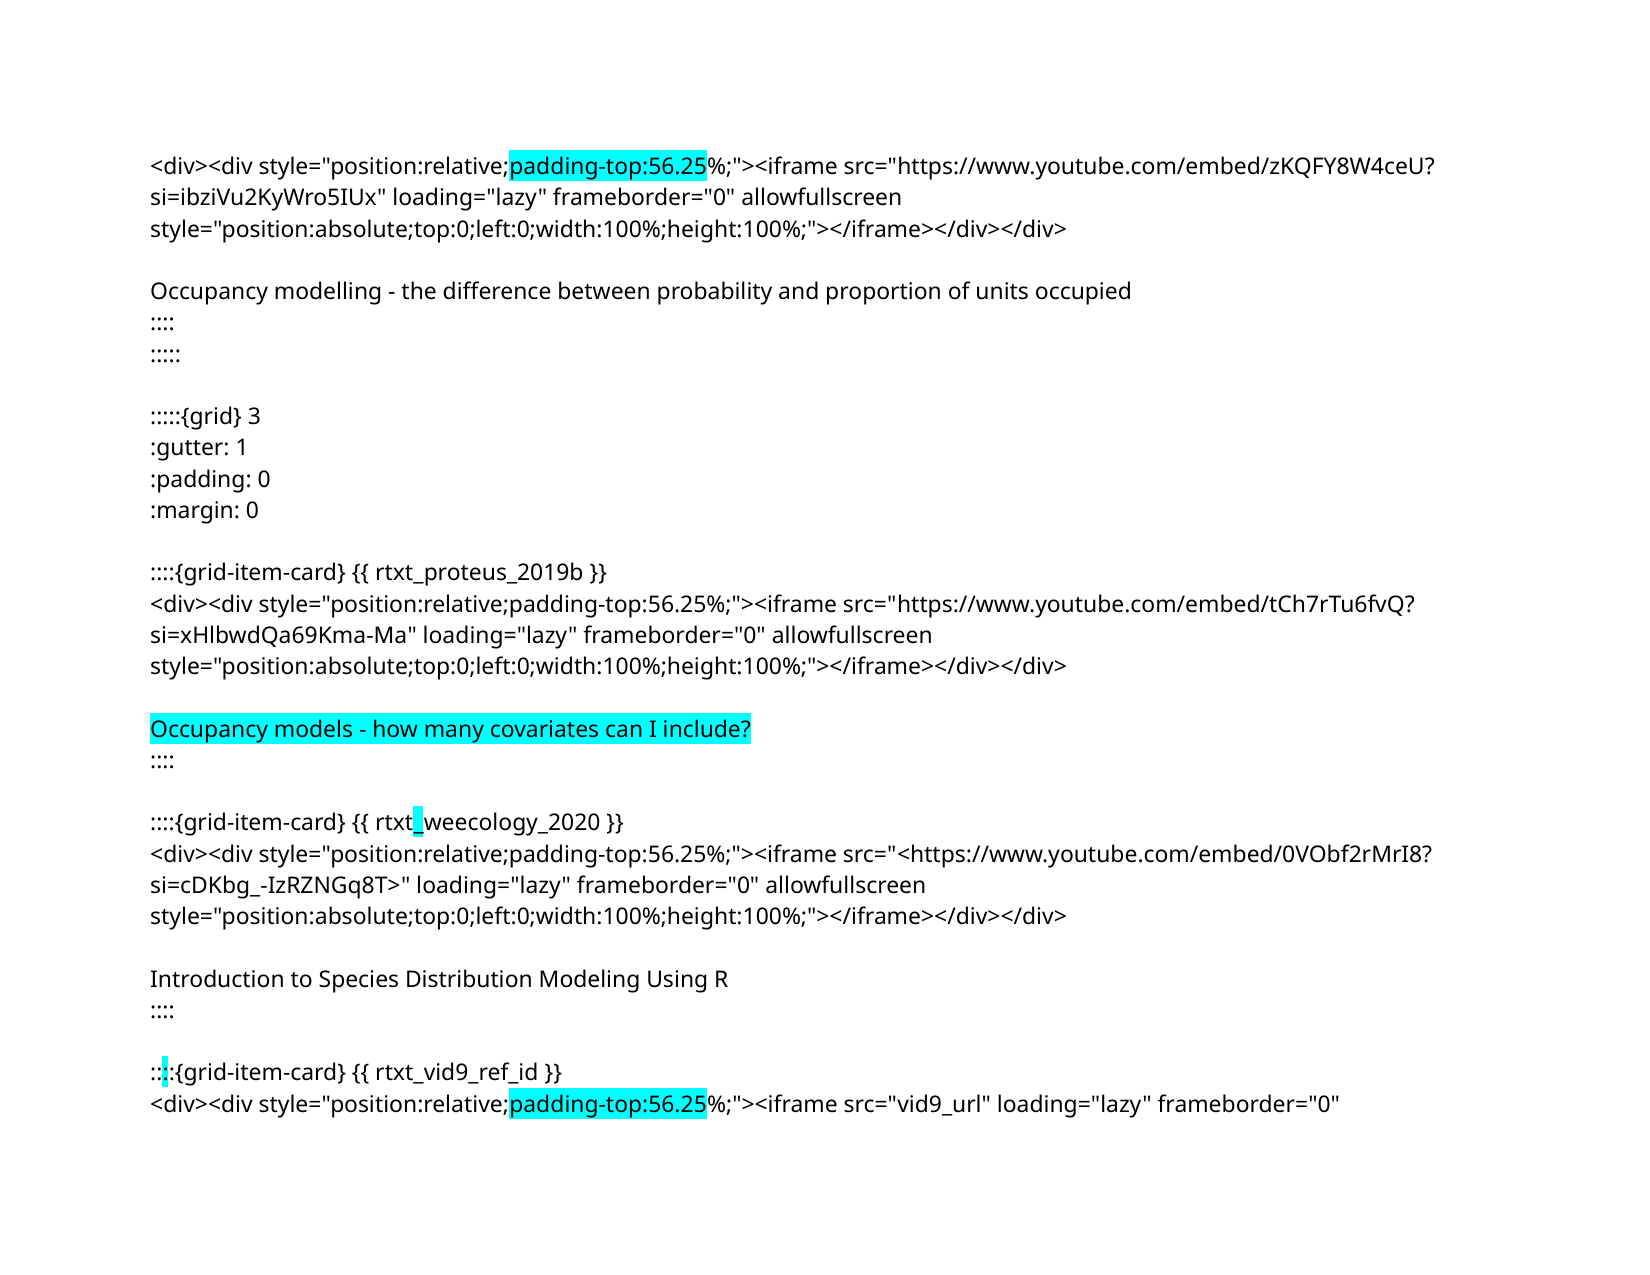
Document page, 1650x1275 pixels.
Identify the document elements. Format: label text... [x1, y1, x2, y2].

text Occupancy modelling - the difference between probability and proportion of units occupied :::: ::::: [150, 275, 1500, 369]
text ::::{grid-item-card} {{ rtxt_weecology_2020 }} <div><div style="position:relative;padding-top:56.25%;"><iframe src="<https://www.youtube.com/embed/0VObf2rMrI8?si=cDKbg_-IzRZNGq8T>" loading="lazy" frameborder="0" allowfullscreen style="position:absolute;top:0;left:0;width:100%;height:100%;"></iframe></div></div> [150, 806, 1500, 962]
text Introduction to Species Distribution Modeling Using R :::: [150, 962, 1500, 1056]
text Occupancy models - how many covariates can I include? :::: [150, 712, 1500, 806]
text :::::{grid} 3 :gutter: 1 :padding: 0 :margin: 0 [150, 400, 1500, 556]
text ::::{grid-item-card} {{ rtxt_proteus_2019b }} <div><div style="position:relative;padding-top:56.25%;"><iframe src="https://www.youtube.com/embed/tCh7rTu6fvQ?si=xHlbwdQa69Kma-Ma" loading="lazy" frameborder="0" allowfullscreen style="position:absolute;top:0;left:0;width:100%;height:100%;"></iframe></div></div> [150, 556, 1500, 712]
text <div><div style="position:relative;padding-top:56.25%;"><iframe src="https://www.youtube.com/embed/zKQFY8W4ceU?si=ibziVu2KyWro5IUx" loading="lazy" frameborder="0" allowfullscreen style="position:absolute;top:0;left:0;width:100%;height:100%;"></iframe></div></div> [150, 150, 1500, 275]
